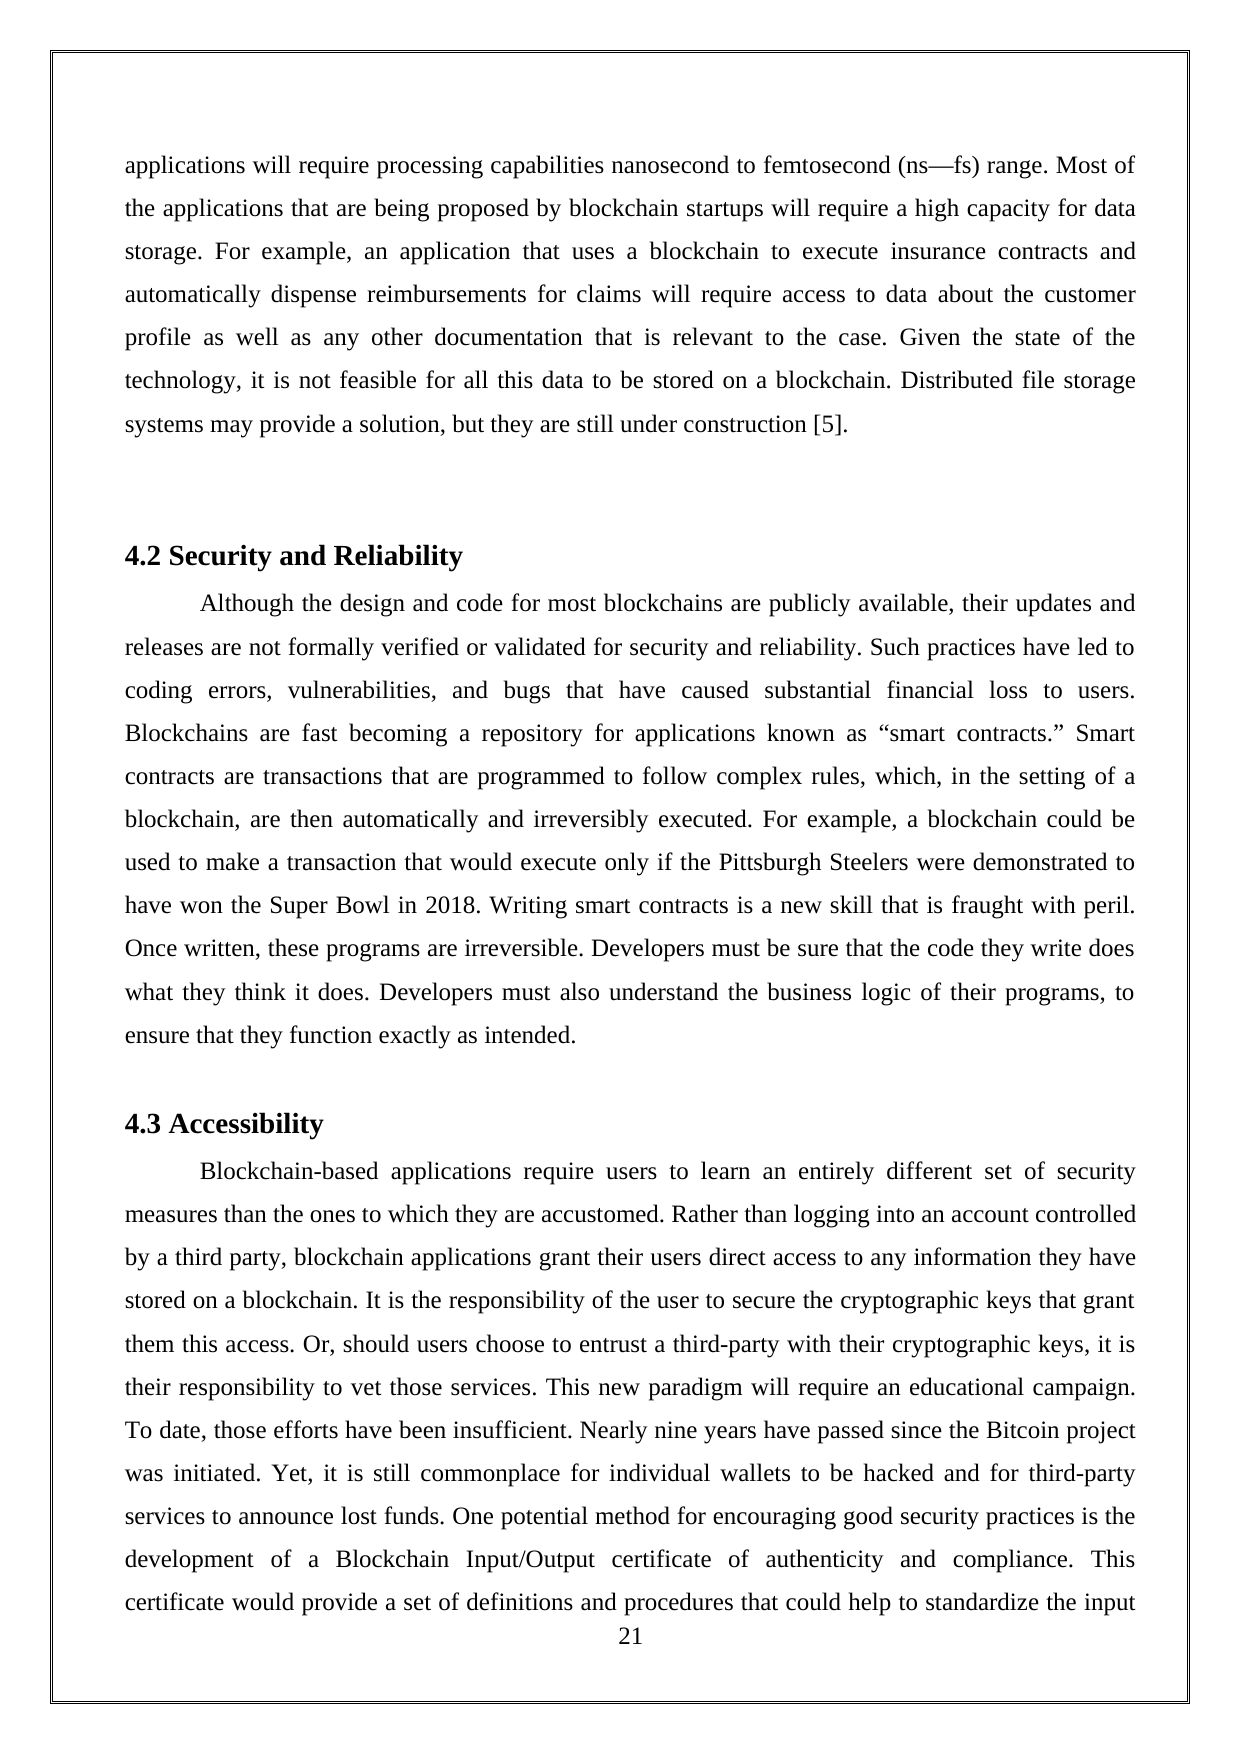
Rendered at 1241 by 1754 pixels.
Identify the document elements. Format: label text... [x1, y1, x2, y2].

text 4.2 Security and Reliability [124, 538, 1137, 572]
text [124, 150, 1137, 437]
text 4.3 Accessibility [124, 1106, 1137, 1139]
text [124, 1156, 1137, 1616]
text Although the design and code for most blockchains are publicly available, their updates and releases are not formally verified or validated for security and reliability. Such practices have led to coding errors, vulnerabilities, and bugs that have caused substantial financial loss to users. Blockchains are fast becoming a repository for applications known as “smart contracts.” Smart contracts are transactions that are programmed to follow complex rules, which, in the setting of a blockchain, are then automatically and irreversibly executed. For example, a blockchain could be used to make a transaction that would execute only if the Pittsburgh Steelers were demonstrated to have won the Super Bowl in 2018. Writing smart contracts is a new skill that is fraught with peril. Once written, these programs are irreversible. Developers must be sure that the code they write does what they think it does. Developers must also understand the business logic of their programs, to ensure that they function exactly as intended. [124, 588, 1137, 1048]
